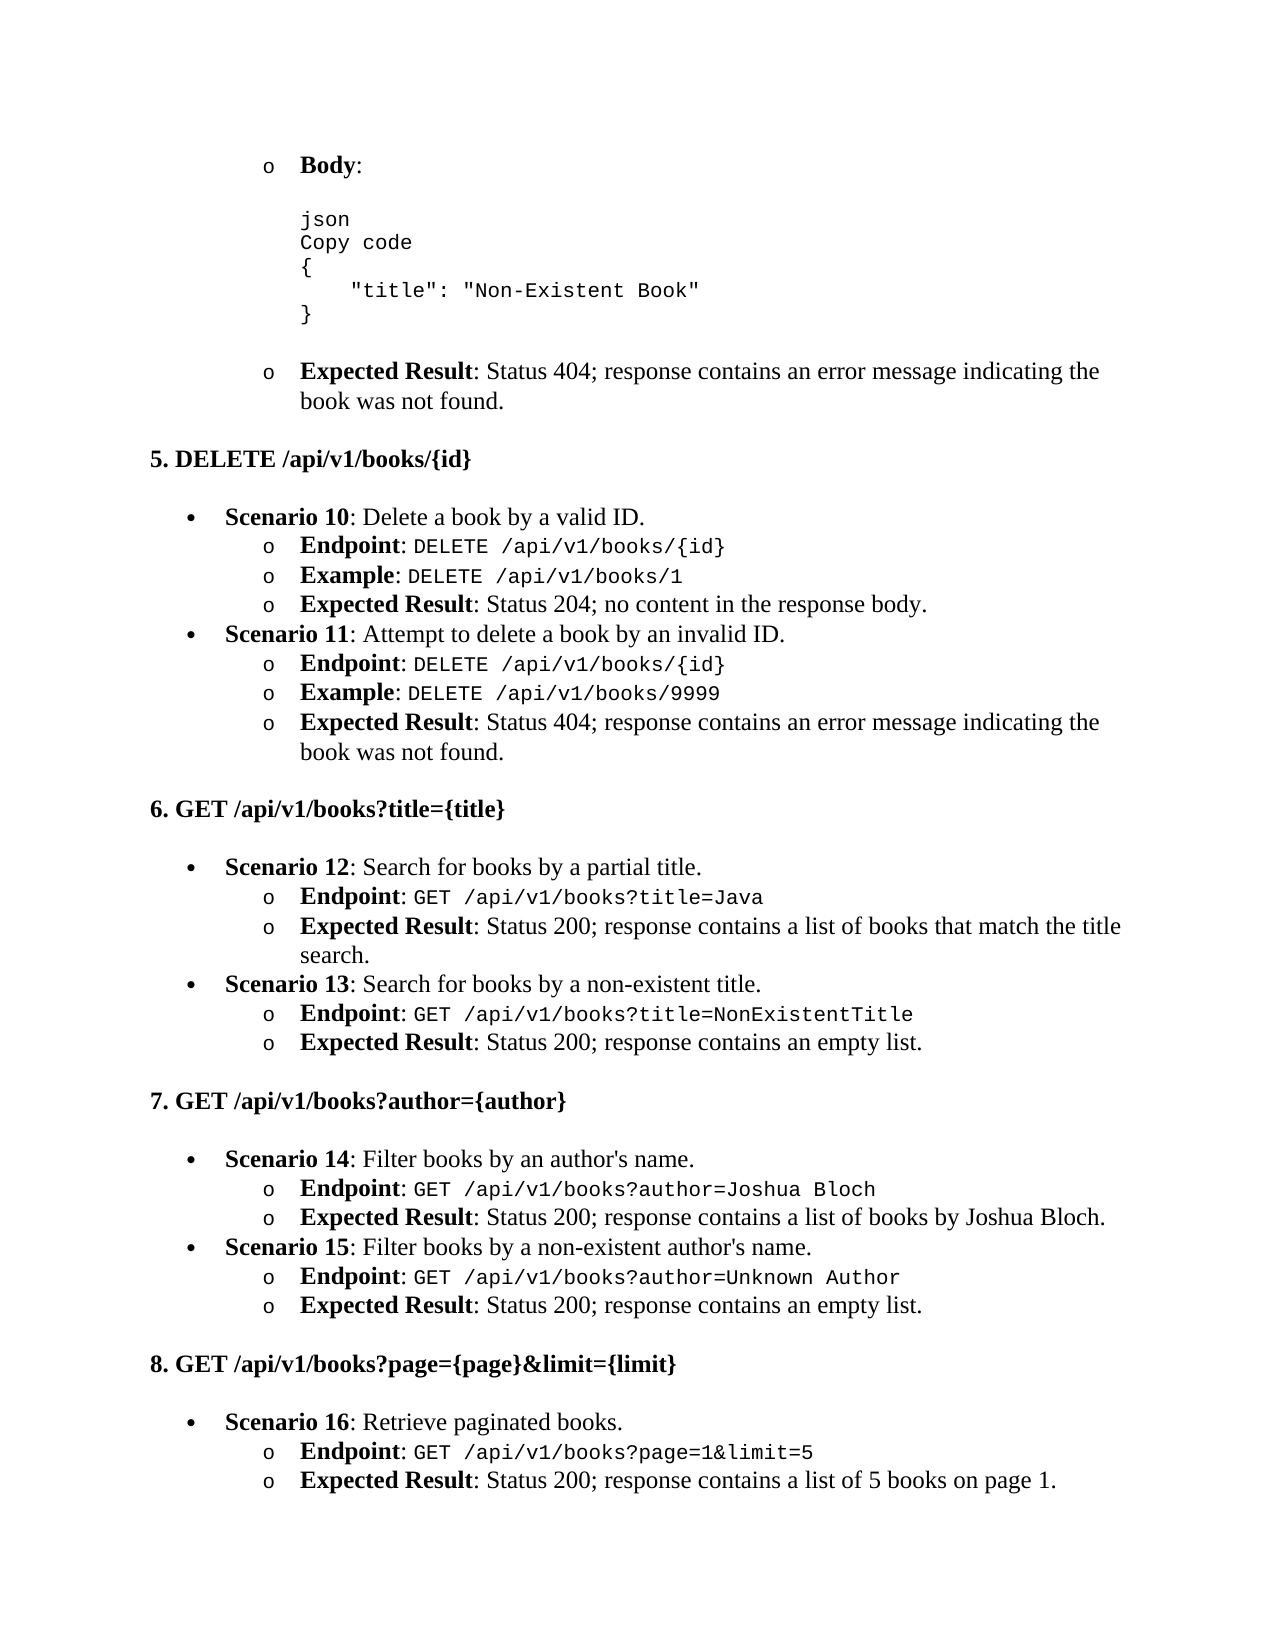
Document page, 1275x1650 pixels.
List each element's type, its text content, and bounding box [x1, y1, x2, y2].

list Endpoint: GET /api/v1/books?author=Unknown Author [262, 1261, 1125, 1290]
list Expected Result: Status 404; response contains an error message indicating the book was not found. [262, 356, 1125, 414]
list Endpoint: GET /api/v1/books?title=NonExistentTitle [262, 998, 1125, 1027]
list Expected Result: Status 200; response contains an empty list. [262, 1027, 1125, 1057]
list Scenario 14: Filter books by an author's name. [187, 1144, 1125, 1173]
list Scenario 10: Delete a book by a valid ID. [187, 502, 1125, 530]
list Scenario 13: Search for books by a non-existent title. [187, 969, 1125, 998]
text } [300, 303, 1125, 327]
list Endpoint: DELETE /api/v1/books/{id} [262, 530, 1125, 560]
text 6. GET /api/v1/books?title={title} [150, 794, 1125, 823]
list Expected Result: Status 404; response contains an error message indicating the book was not found. [262, 707, 1125, 765]
text "title": "Non-Existent Book" [300, 280, 1125, 303]
list Endpoint: GET /api/v1/books?title=Java [262, 881, 1125, 911]
list Expected Result: Status 204; no content in the response body. [262, 589, 1125, 619]
list Scenario 11: Attempt to delete a book by an invalid ID. [187, 619, 1125, 648]
list Scenario 12: Search for books by a partial title. [187, 852, 1125, 881]
text 5. DELETE /api/v1/books/{id} [150, 444, 1125, 472]
list Scenario 15: Filter books by a non-existent author's name. [187, 1232, 1125, 1261]
list Endpoint: GET /api/v1/books?page=1&limit=5 [262, 1436, 1125, 1465]
list Expected Result: Status 200; response contains a list of 5 books on page 1. [262, 1465, 1125, 1495]
text json [300, 209, 1125, 232]
text Copy code [300, 232, 1125, 256]
text { [300, 256, 1125, 280]
text 7. GET /api/v1/books?author={author} [150, 1086, 1125, 1115]
text 8. GET /api/v1/books?page={page}&limit={limit} [150, 1349, 1125, 1378]
list Endpoint: GET /api/v1/books?author=Joshua Bloch [262, 1173, 1125, 1202]
list Expected Result: Status 200; response contains a list of books by Joshua Bloch. [262, 1202, 1125, 1232]
list Example: DELETE /api/v1/books/9999 [262, 677, 1125, 707]
list Endpoint: DELETE /api/v1/books/{id} [262, 648, 1125, 677]
list Scenario 16: Retrieve paginated books. [187, 1407, 1125, 1436]
list Expected Result: Status 200; response contains a list of books that match the title search. [262, 911, 1125, 969]
list Expected Result: Status 200; response contains an empty list. [262, 1290, 1125, 1320]
list Body: [262, 150, 1125, 179]
list Example: DELETE /api/v1/books/1 [262, 560, 1125, 589]
